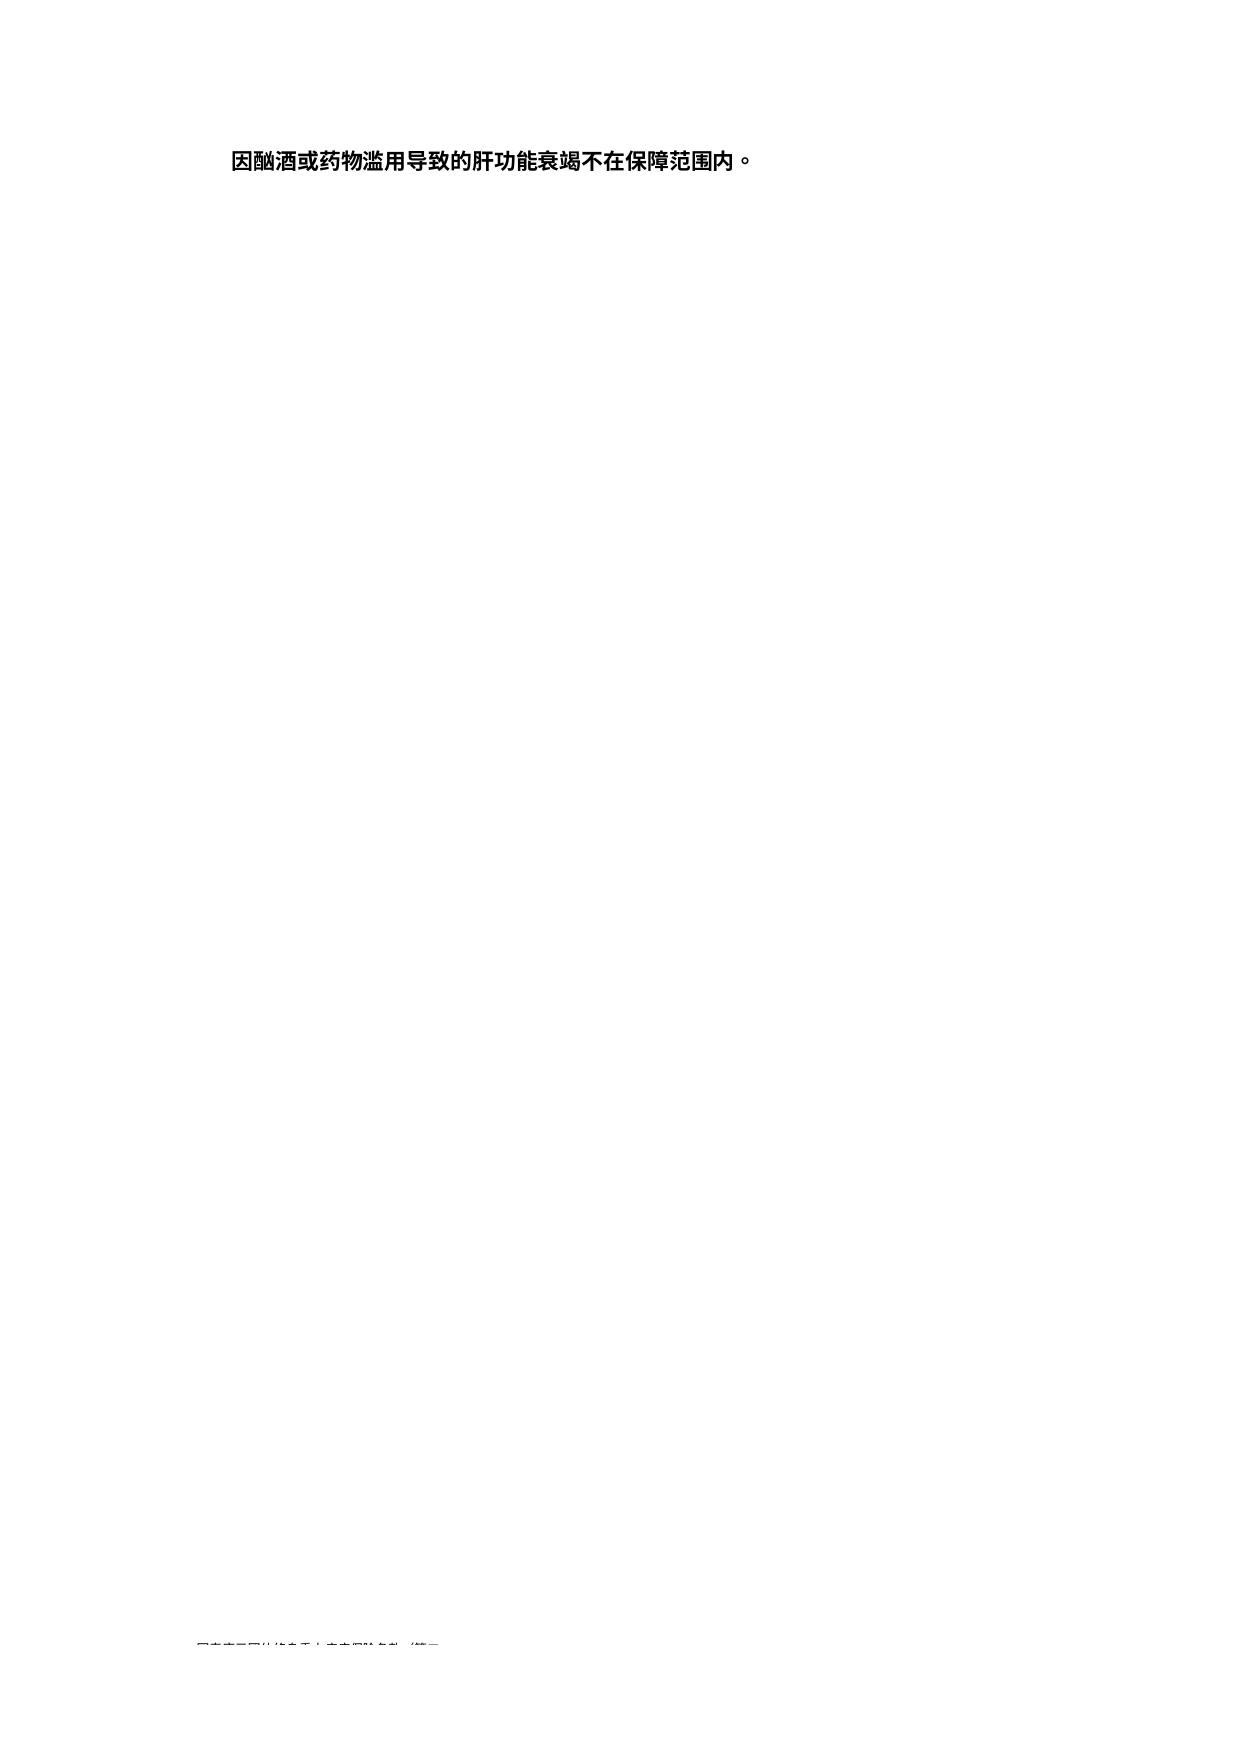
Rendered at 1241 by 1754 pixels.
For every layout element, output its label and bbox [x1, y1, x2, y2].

text [231, 148, 759, 175]
